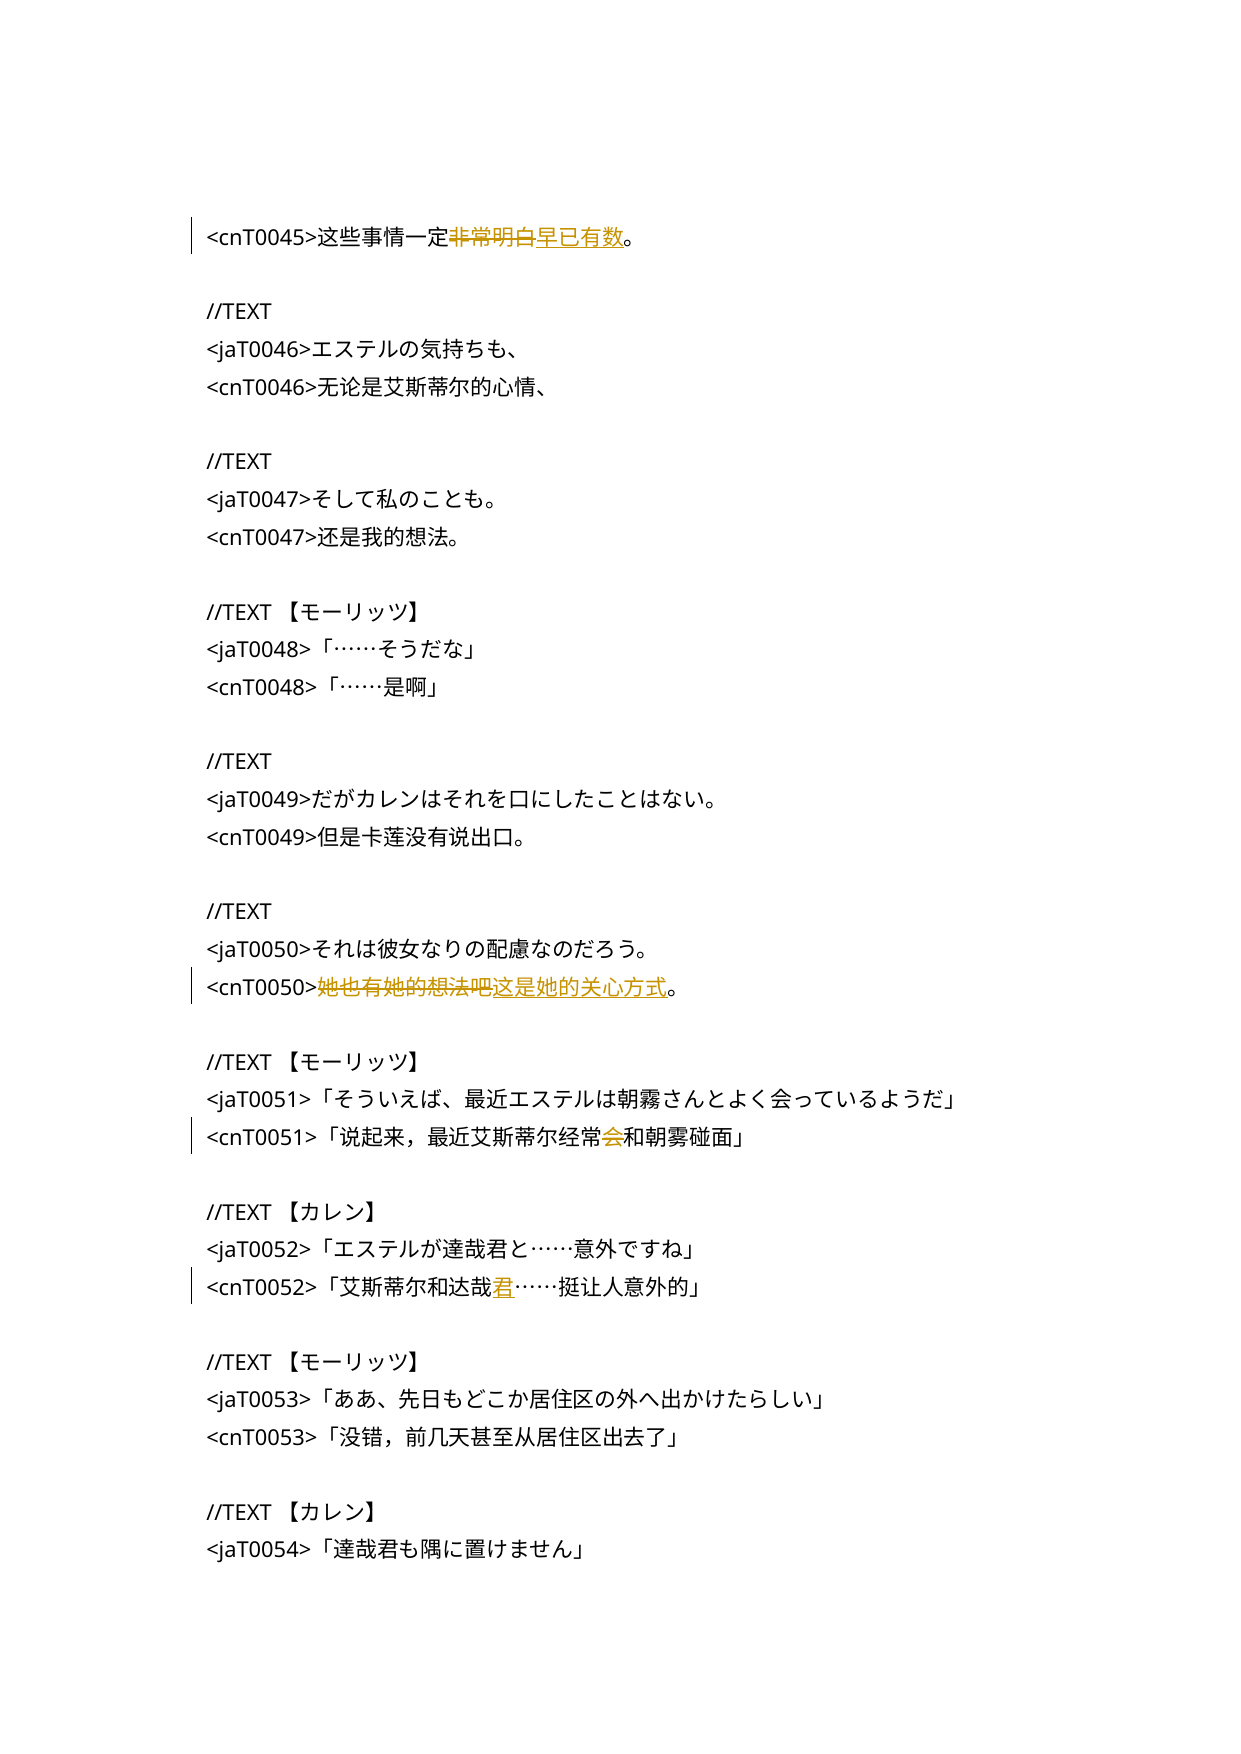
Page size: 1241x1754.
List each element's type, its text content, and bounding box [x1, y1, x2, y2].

text <cnT0052>「艾斯蒂尔和达哉……挺让人意外的」 [206, 1267, 1034, 1304]
text <jaT0052>「エステルが達哉君と……意外ですね」 [206, 1229, 1034, 1267]
text //TEXT [206, 442, 1034, 479]
text <cnT0050>。 [206, 967, 1034, 1004]
text //TEXT [206, 892, 1034, 929]
text <jaT0047>そして私のことも。 [206, 479, 1034, 517]
text <cnT0047>还是我的想法。 [206, 517, 1034, 554]
text <cnT0046>无论是艾斯蒂尔的心情、 [206, 367, 1034, 404]
text <jaT0051>「そういえば、最近エステルは朝霧さんとよく会っているようだ」 [206, 1079, 1034, 1117]
text //TEXT 【カレン】 [206, 1492, 1034, 1529]
text <jaT0046>エステルの気持ちも、 [206, 329, 1034, 367]
text <jaT0050>それは彼女なりの配慮なのだろう。 [206, 929, 1034, 967]
text //TEXT 【カレン】 [206, 1192, 1034, 1229]
text //TEXT 【モーリッツ】 [206, 1042, 1034, 1079]
text <jaT0049>だがカレンはそれを口にしたことはない。 [206, 779, 1034, 817]
text <cnT0053>「没错，前几天甚至从居住区出去了」 [206, 1417, 1034, 1454]
text <jaT0054>「達哉君も隅に置けません」 [206, 1529, 1034, 1567]
text <jaT0048>「……そうだな」 [206, 629, 1034, 667]
text //TEXT 【モーリッツ】 [206, 592, 1034, 629]
text //TEXT [206, 742, 1034, 779]
text <cnT0045>这些事情一定。 [206, 217, 1034, 254]
text <jaT0053>「ああ、先日もどこか居住区の外へ出かけたらしい」 [206, 1379, 1034, 1417]
text <cnT0048>「……是啊」 [206, 667, 1034, 704]
text <cnT0049>但是卡莲没有说出口。 [206, 817, 1034, 854]
text //TEXT 【モーリッツ】 [206, 1342, 1034, 1379]
text <cnT0051>「说起来，最近艾斯蒂尔经常和朝雾碰面」 [206, 1117, 1034, 1154]
text //TEXT [206, 292, 1034, 329]
